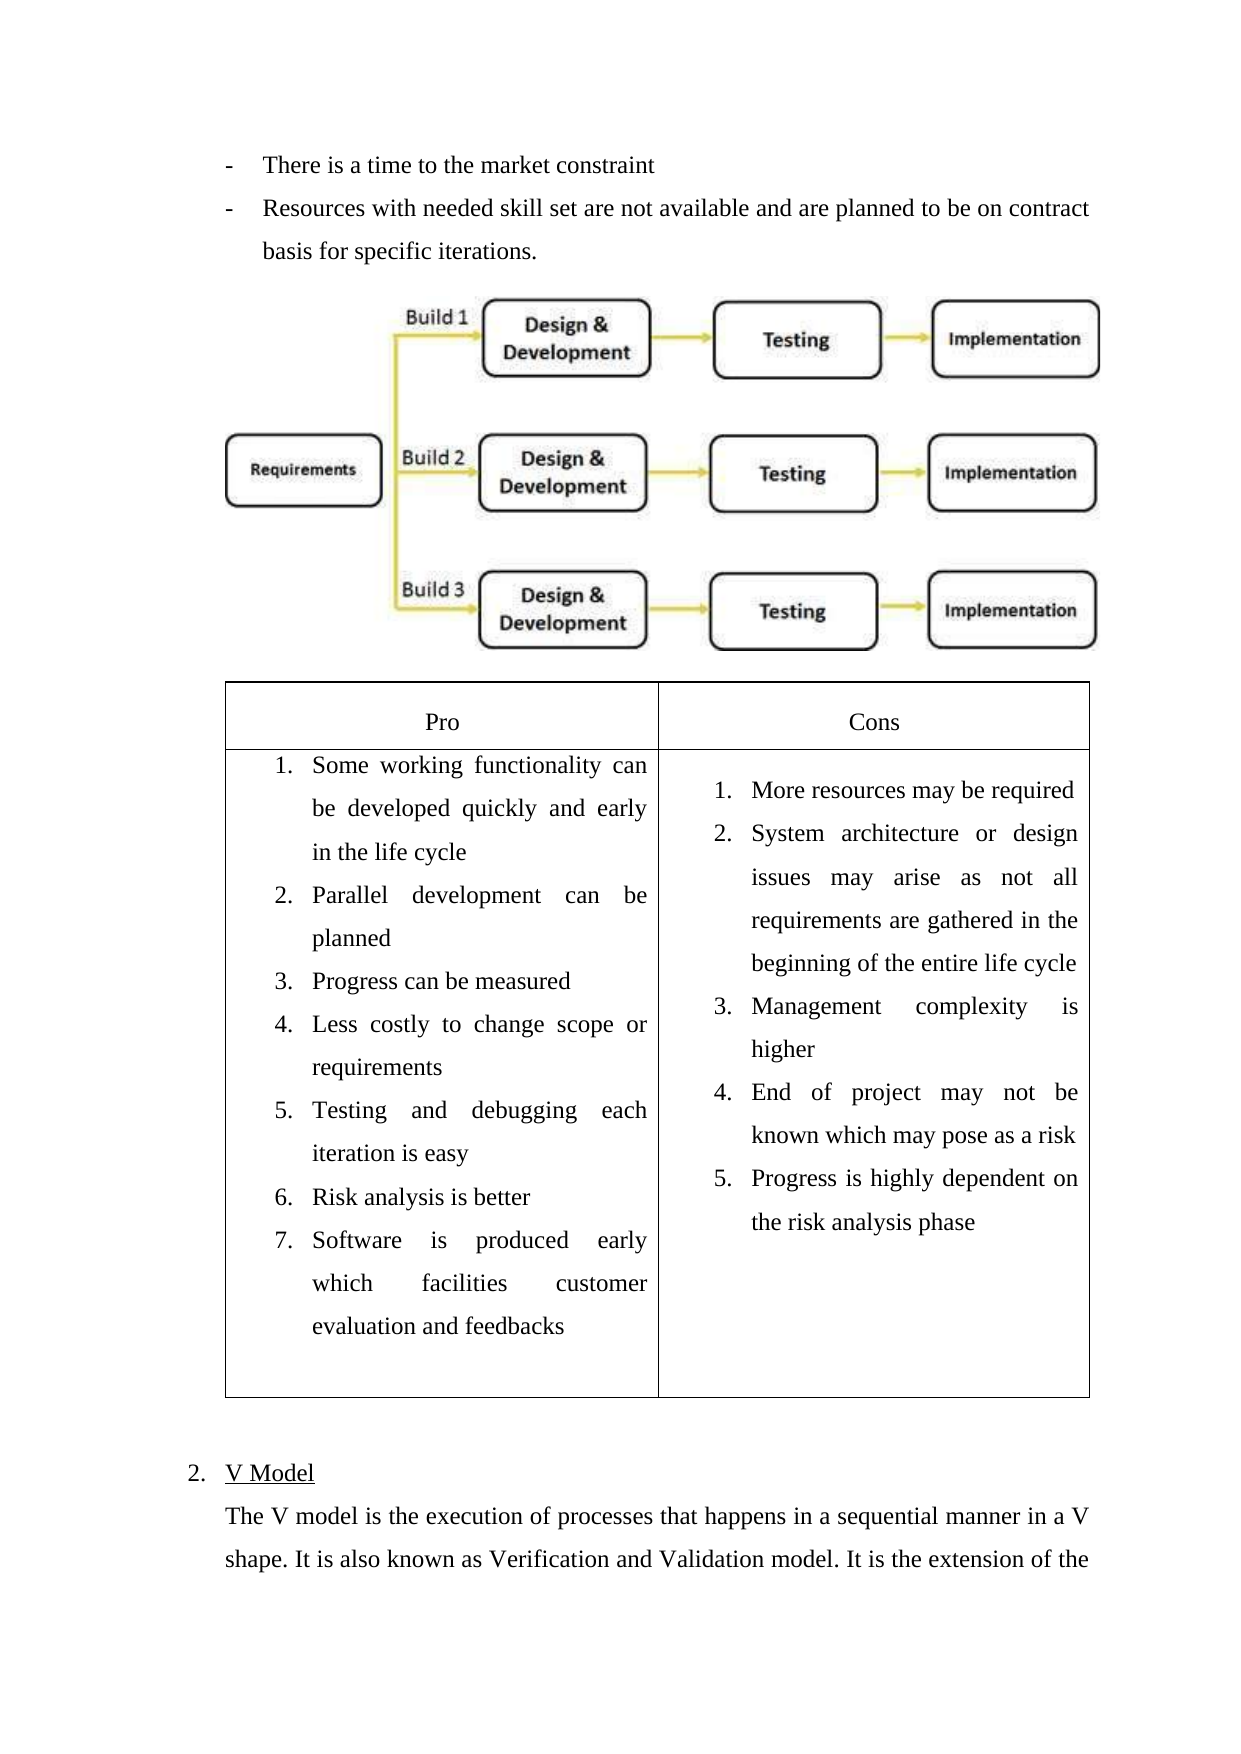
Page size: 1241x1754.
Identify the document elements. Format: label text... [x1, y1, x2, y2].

table_cell More resources may be required System architecture or design issues may arise as not all requirements are gathered in the beginning of the entire life cycle Management complexity is higher End of project may not be known which may pose as a risk Progress is highly dependent on the risk analysis phase [659, 750, 1089, 1397]
list V Model [187, 1458, 1090, 1487]
list There is a time to the market constraint [225, 150, 1090, 179]
table_cell Some working functionality can be developed quickly and early in the life cycle Parallel development can be planned Progress can be measured Less costly to change scope or requirements Testing and debugging each iteration is easy Risk analysis is better Software is produced early which facilities customer evaluation and feedbacks [226, 750, 658, 1397]
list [225, 1501, 1090, 1573]
table_header Cons [659, 683, 1089, 749]
picture [225, 296, 1100, 651]
list Resources with needed skill set are not available and are planned to be on contract basis for specific iterations. [225, 193, 1090, 265]
table_header Pro [226, 683, 658, 749]
